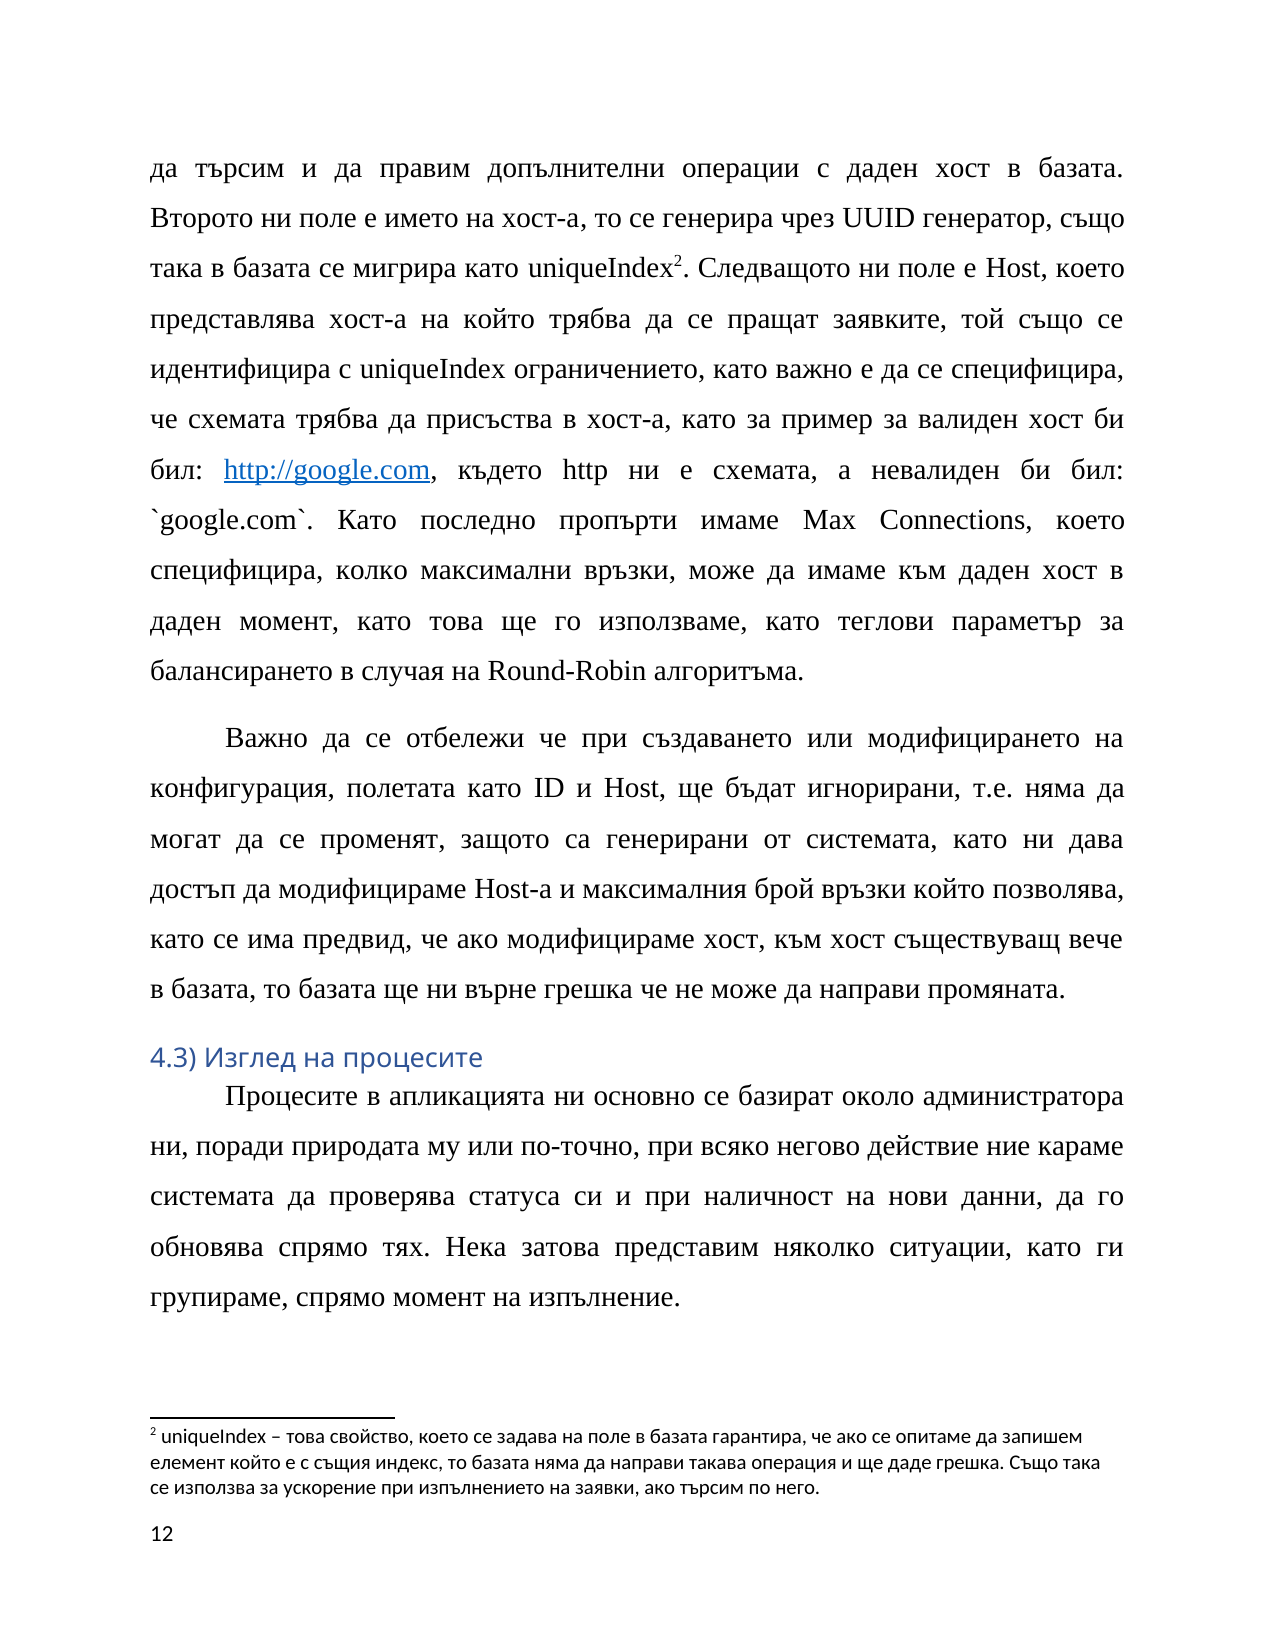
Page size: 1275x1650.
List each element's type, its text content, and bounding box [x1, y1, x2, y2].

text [150, 150, 1125, 687]
text Процесите в апликацията ни основно се базират около администратора ни, поради природата му или по-точно, при всяко негово действие ние караме системата да проверява статуса си и при наличност на нови данни, да го обновява спрямо тях. Нека затова представим няколко ситуации, като ги групираме, спрямо момент на изпълнение. [150, 1078, 1125, 1312]
subtitle 4.3) Изглед на процесите [150, 1039, 1125, 1076]
text Важно да се отбележи че при създаването или модифицирането на конфигурация, полетата като ID и Host, ще бъдат игнорирани, т.е. няма да могат да се променят, защото са генерирани от системата, като ни дава достъп да модифицираме Host-a и максималния брой връзки който позволява, като се има предвид, че ако модифицираме хост, към хост съществуващ вече в базата, то базата ще ни върне грешка че не може да направи промяната. [150, 720, 1125, 1005]
